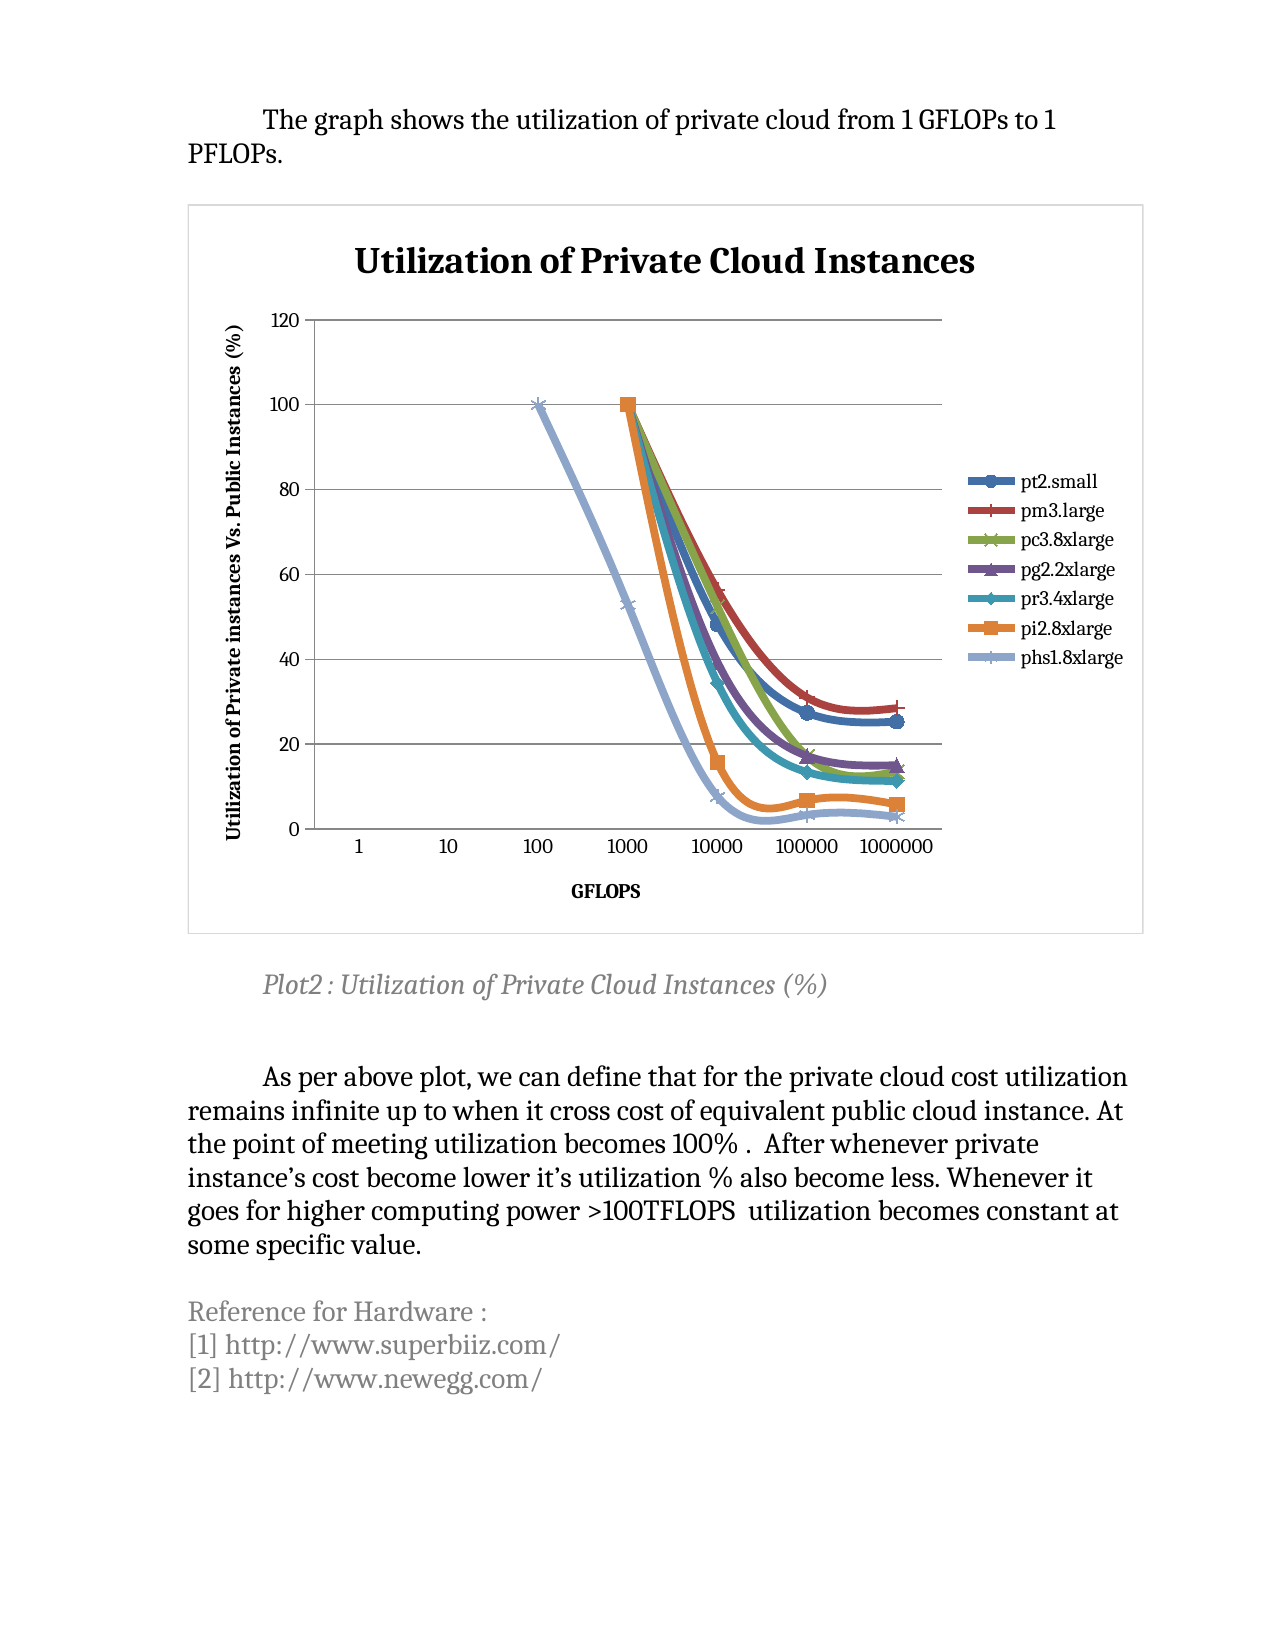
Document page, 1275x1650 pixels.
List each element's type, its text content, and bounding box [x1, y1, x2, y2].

text [1] http://www.superbiiz.com/ [187, 1328, 1152, 1362]
text [2] http://www.newegg.com/ [187, 1362, 1152, 1396]
text The graph shows the utilization of private cloud from 1 GFLOPs to 1 PFLOPs. [187, 103, 1152, 171]
text As per above plot, we can define that for the private cloud cost utilization remains infinite up to when it cross cost of equivalent public cloud instance. At the point of meeting utilization becomes 100% . After whenever private instance’s cost become lower it’s utilization % also become less. Whenever it goes for higher computing power >100TFLOPS utilization becomes constant at some specific value. [187, 1060, 1152, 1261]
text Plot2 : Utilization of Private Cloud Instances (%) [262, 968, 1152, 1002]
text Reference for Hardware : [187, 1295, 1152, 1328]
